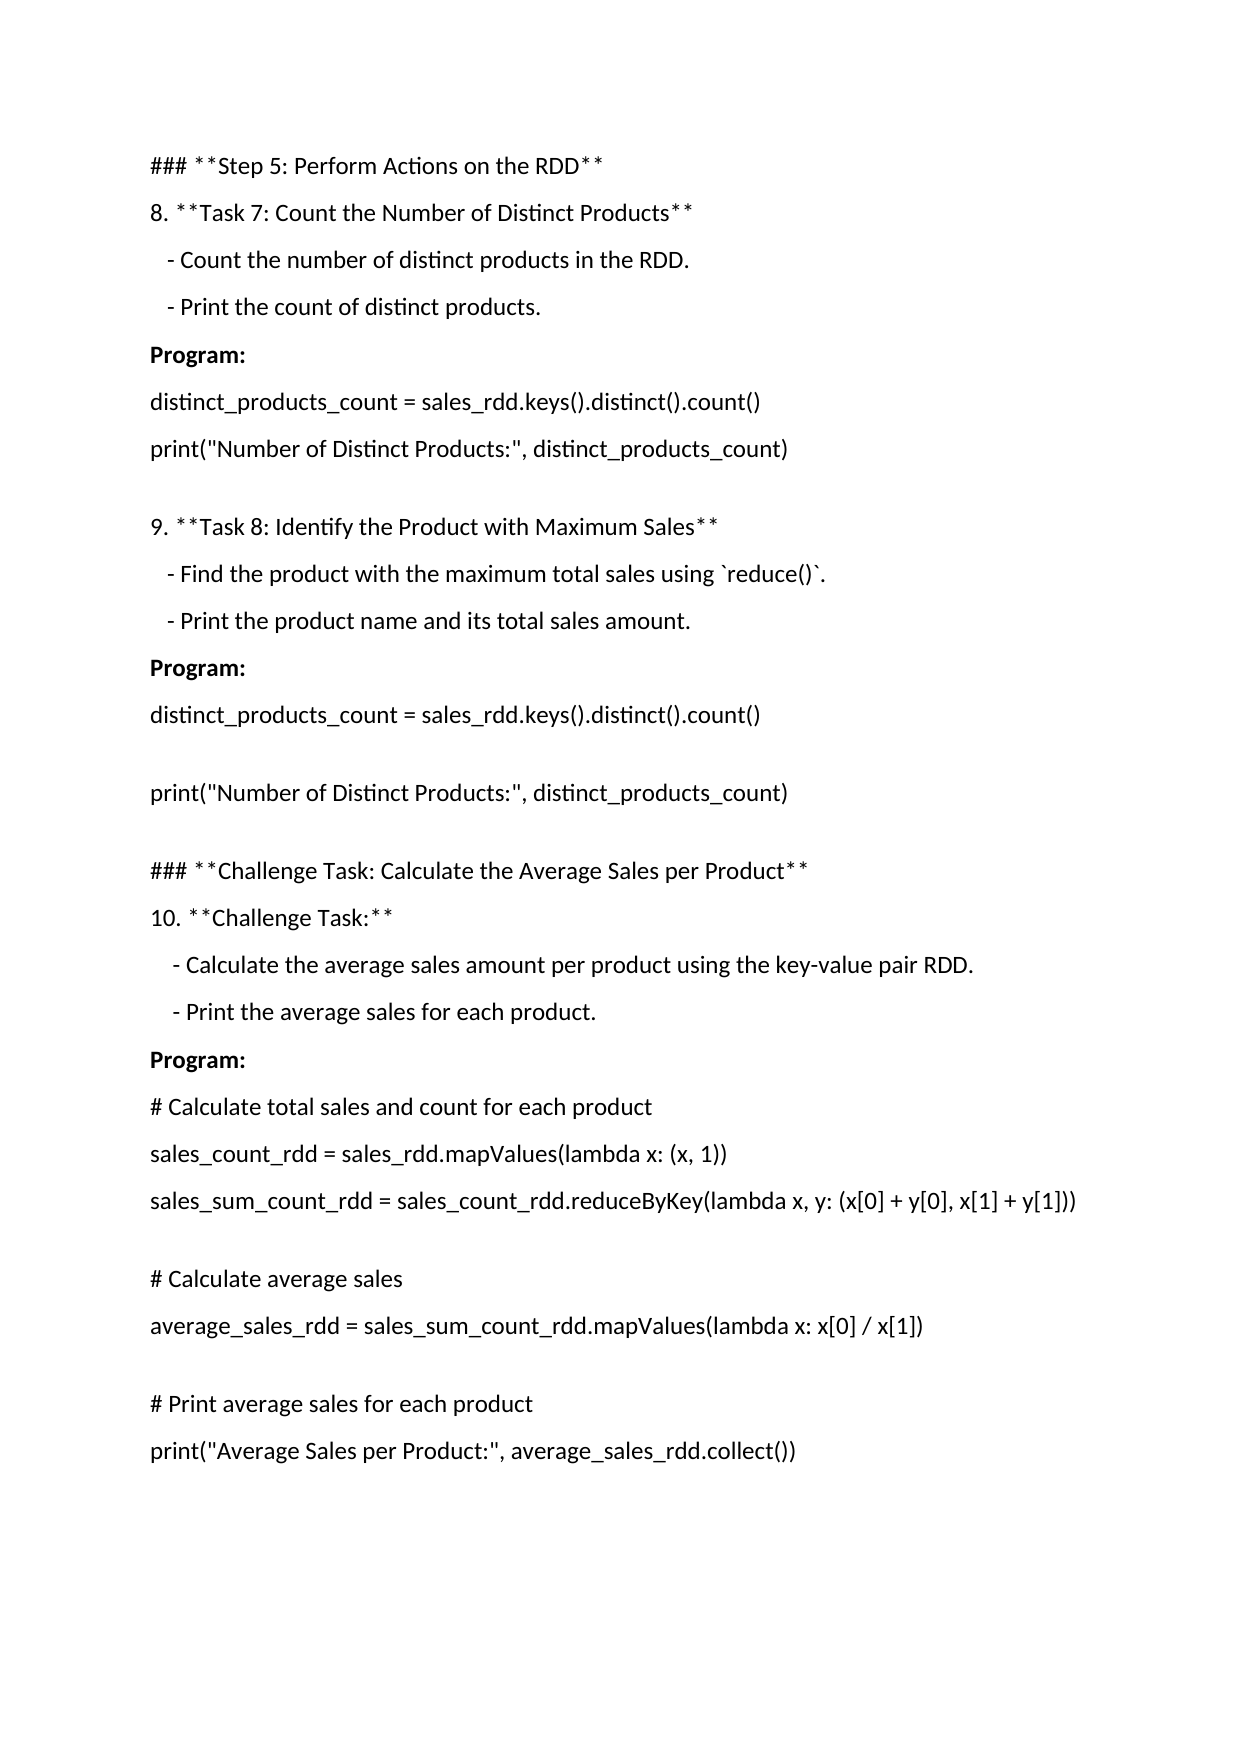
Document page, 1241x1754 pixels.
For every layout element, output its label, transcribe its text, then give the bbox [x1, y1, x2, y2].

text 9. **Task 8: Identify the Product with Maximum Sales** [150, 511, 1090, 541]
text Program: [150, 1044, 1090, 1074]
text - Calculate the average sales amount per product using the key-value pair RDD. [150, 949, 1090, 980]
text ### **Step 5: Perform Actions on the RDD** [150, 150, 1090, 181]
text ### **Challenge Task: Calculate the Average Sales per Product** [150, 855, 1090, 886]
text 10. **Challenge Task:** [150, 902, 1090, 933]
text - Find the product with the maximum total sales using `reduce()`. [150, 558, 1090, 588]
text 8. **Task 7: Count the Number of Distinct Products** [150, 197, 1090, 228]
text # Calculate total sales and count for each product [150, 1091, 1090, 1121]
text Program: [150, 652, 1090, 683]
text distinct_products_count = sales_rdd.keys().distinct().count() [150, 699, 1090, 730]
text - Count the number of distinct products in the RDD. [150, 244, 1090, 275]
text sales_sum_count_rdd = sales_count_rdd.reduceByKey(lambda x, y: (x[0] + y[0], x[1] + y[1])) [150, 1185, 1090, 1216]
text Program: [150, 339, 1090, 369]
text sales_count_rdd = sales_rdd.mapValues(lambda x: (x, 1)) [150, 1138, 1090, 1169]
text print("Average Sales per Product:", average_sales_rdd.collect()) [150, 1435, 1090, 1466]
text print("Number of Distinct Products:", distinct_products_count) [150, 777, 1090, 808]
text - Print the product name and its total sales amount. [150, 605, 1090, 636]
text # Print average sales for each product [150, 1388, 1090, 1418]
text # Calculate average sales [150, 1263, 1090, 1293]
text - Print the count of distinct products. [150, 292, 1090, 322]
text print("Number of Distinct Products:", distinct_products_count) [150, 433, 1090, 464]
text distinct_products_count = sales_rdd.keys().distinct().count() [150, 386, 1090, 416]
text average_sales_rdd = sales_sum_count_rdd.mapValues(lambda x: x[0] / x[1]) [150, 1310, 1090, 1341]
text - Print the average sales for each product. [150, 997, 1090, 1027]
